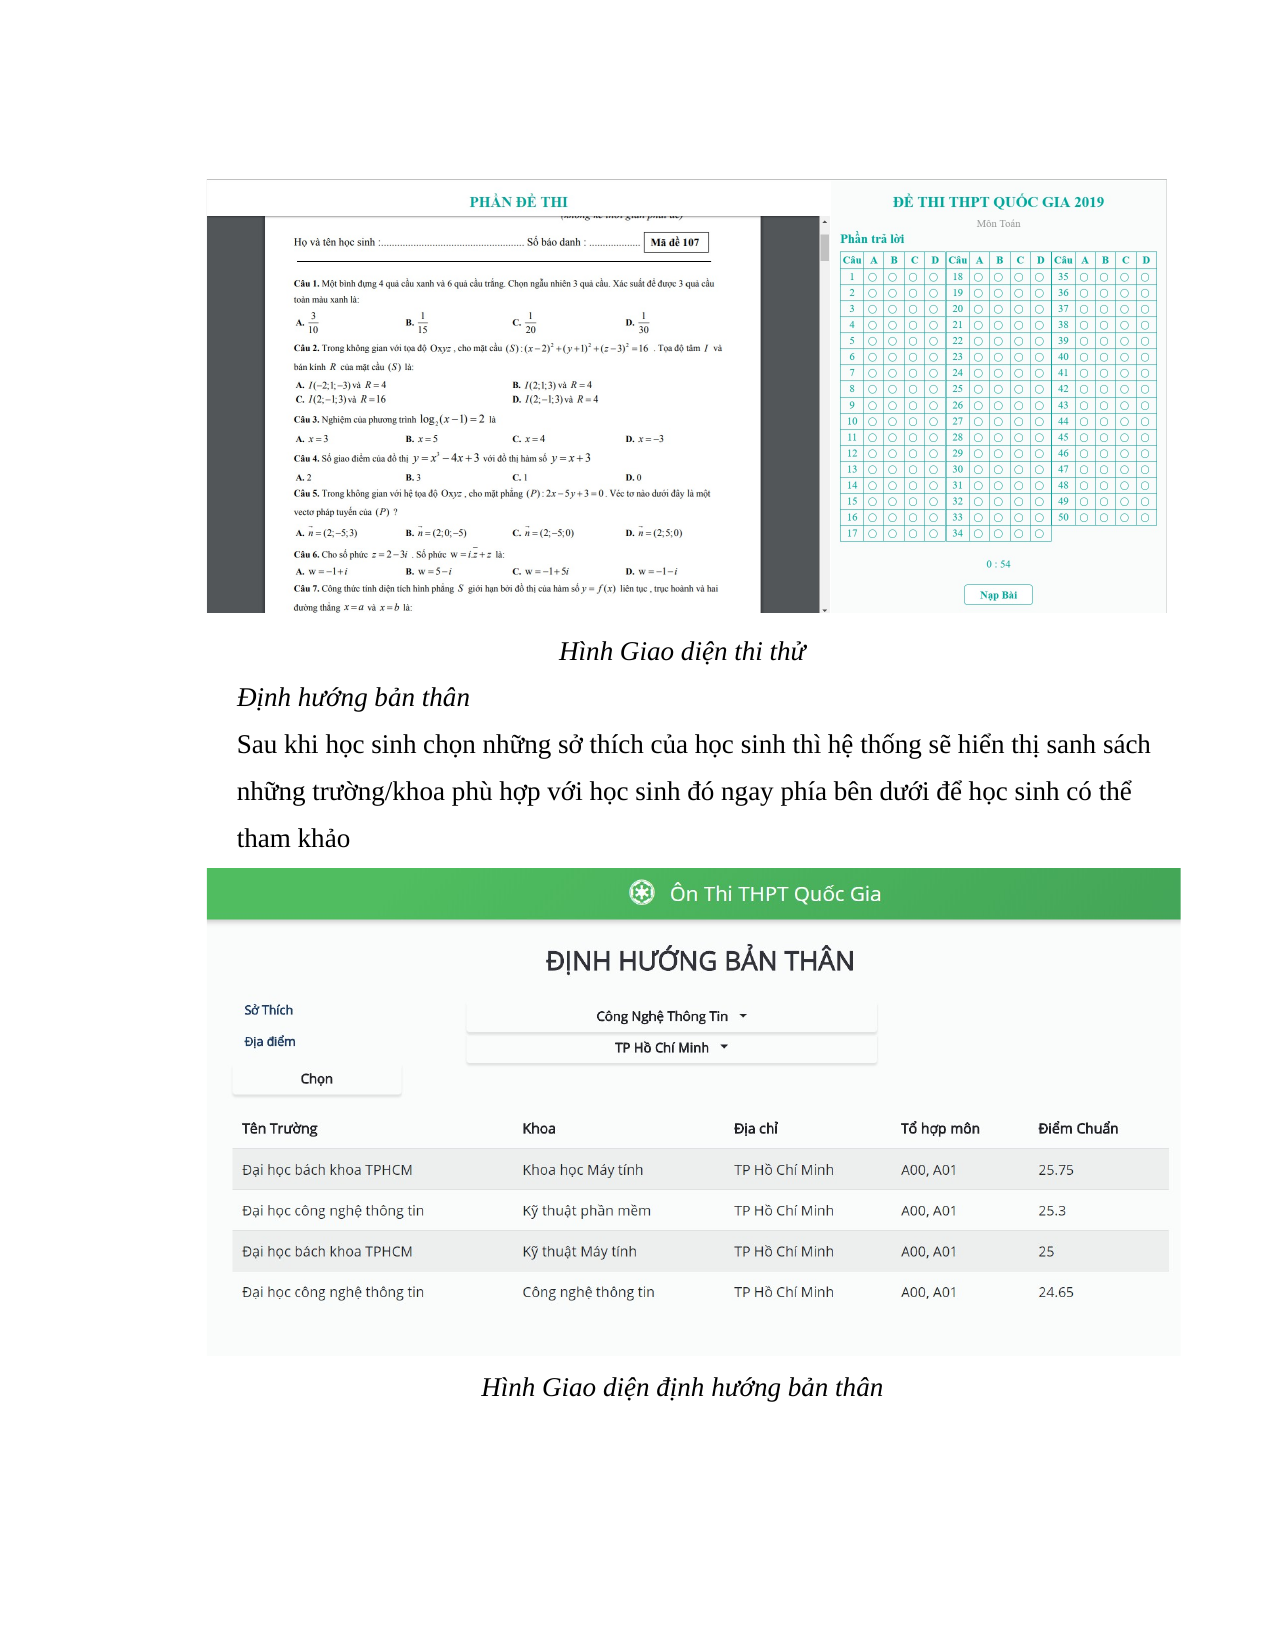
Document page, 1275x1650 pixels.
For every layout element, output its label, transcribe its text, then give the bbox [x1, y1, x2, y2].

text Hình Giao diện thi thử [290, 635, 1074, 666]
text Sau khi học sinh chọn những sở thích của học sinh thì hệ thống sẽ hiển thị sanh sách những trường/khoa phù hợp với học sinh đó ngay phía bên dưới để học sinh có thể tham khảo [237, 728, 1154, 853]
picture [206, 868, 1181, 1356]
picture [206, 179, 1167, 613]
text Định hướng bản thân [211, 681, 496, 712]
text Hình Giao diện định hướng bản thân [290, 1371, 1074, 1402]
